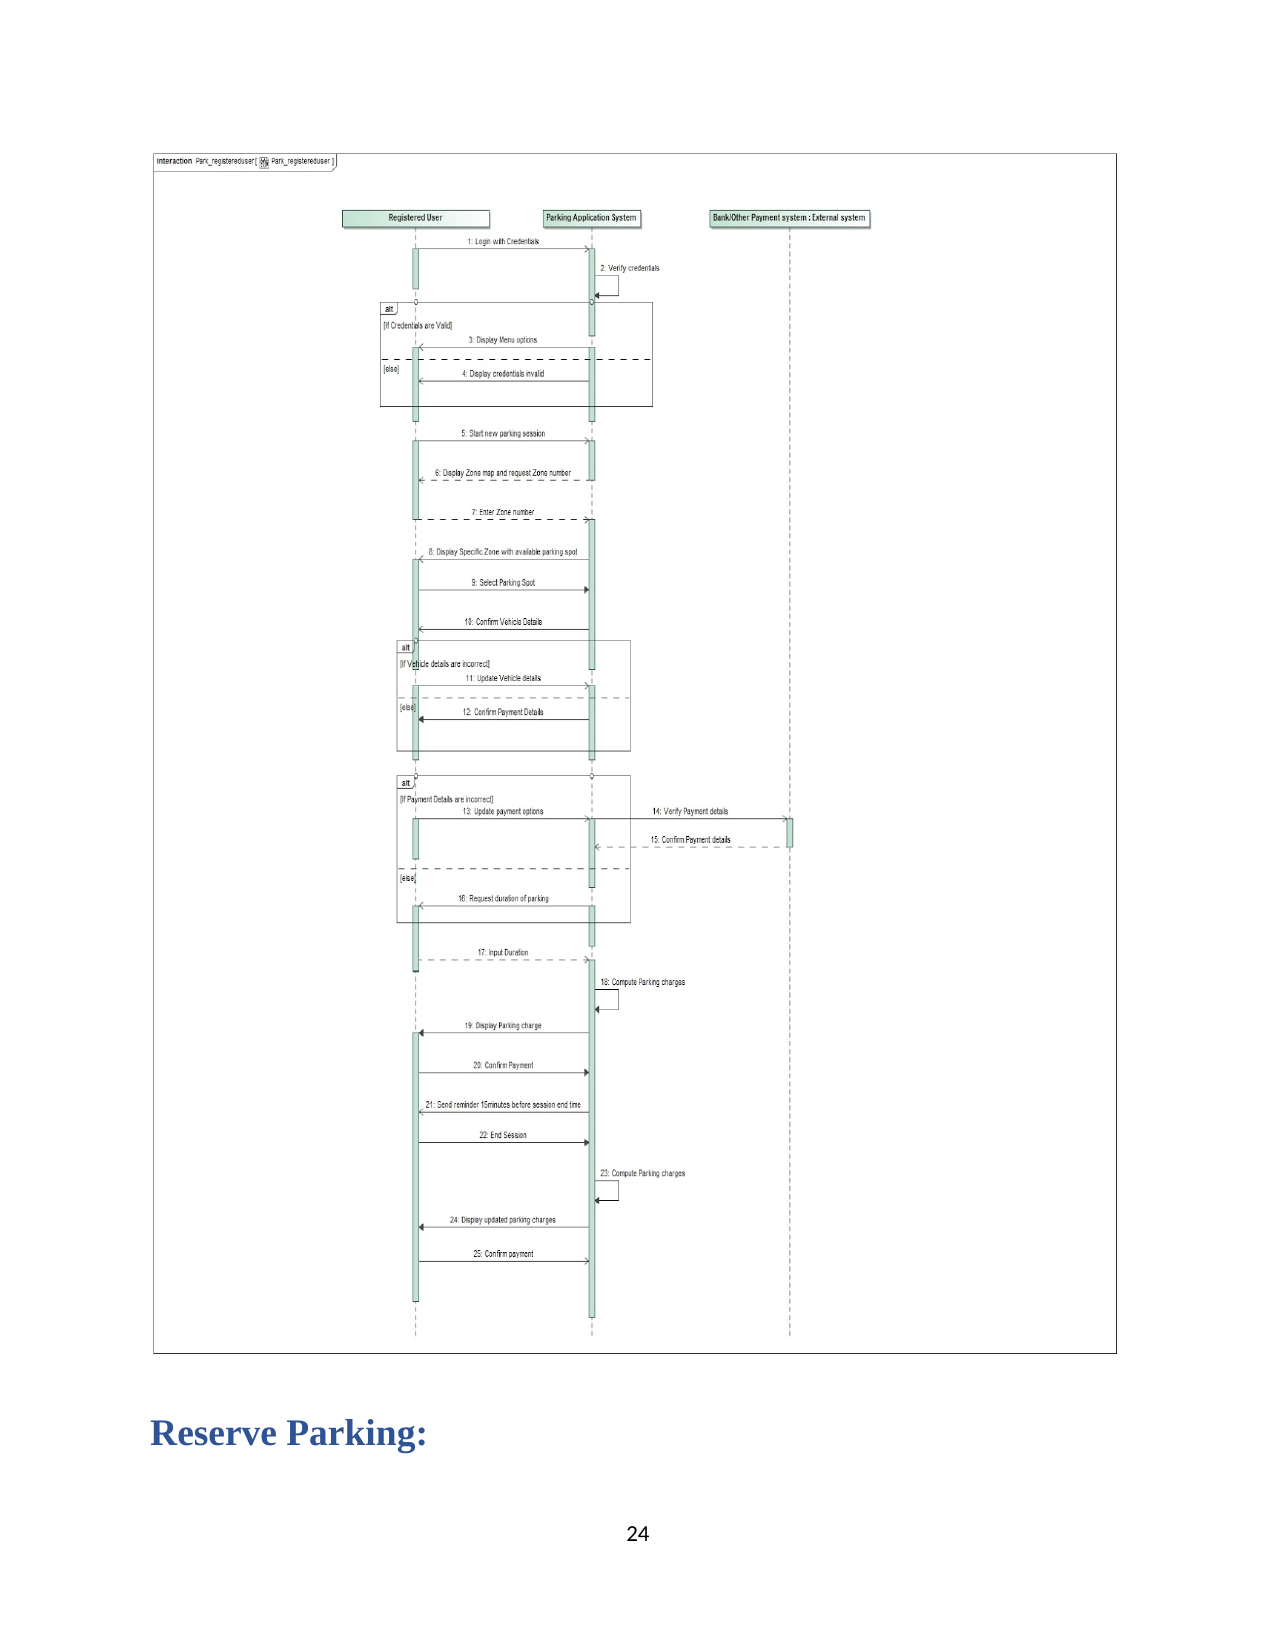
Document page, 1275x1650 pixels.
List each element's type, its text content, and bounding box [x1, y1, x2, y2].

subtitle Reserve Parking: [150, 1410, 1125, 1453]
picture [150, 150, 1119, 1357]
